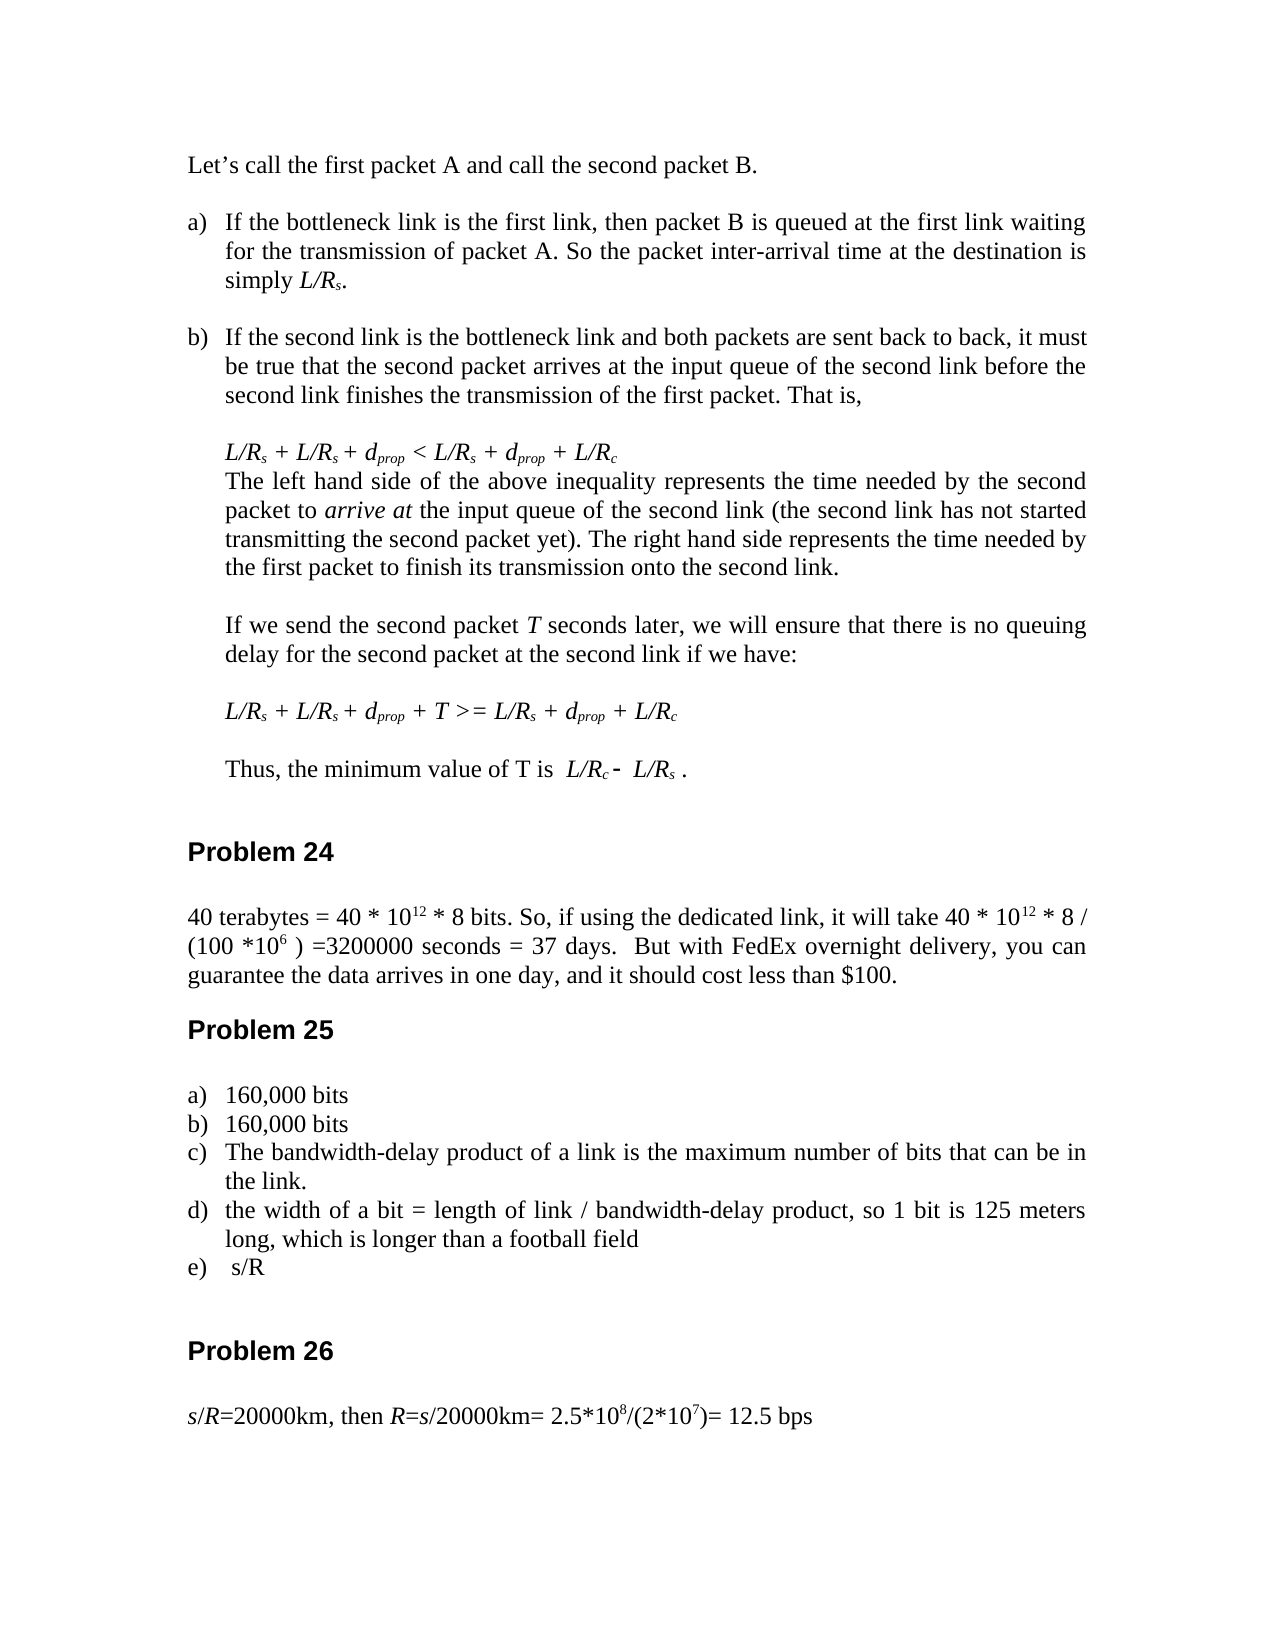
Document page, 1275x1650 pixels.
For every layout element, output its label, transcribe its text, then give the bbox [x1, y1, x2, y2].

list the width of a bit = length of link / bandwidth-delay product, so 1 bit is 125 meters long, which is longer than a football field [187, 1195, 1087, 1252]
text If we send the second packet T seconds later, we will ensure that there is no queuing delay for the second packet at the second link if we have: [225, 610, 1087, 667]
list 160,000 bits [187, 1109, 1087, 1137]
text Let’s call the first packet A and call the second packet B. [187, 150, 1087, 179]
subtitle Problem 25 [187, 1014, 1087, 1045]
text L/Rs + L/Rs + dprop < L/Rs + dprop + L/Rc [187, 437, 1087, 466]
subtitle s/R=20000km, then R=s/20000km= 2.5*108/(2*107)= 12.5 bps [187, 1401, 1087, 1430]
text 40 terabytes = 40 * 1012 * 8 bits. So, if using the dedicated link, it will take 40 * 1012 * 8 / (100 *106 ) =3200000 seconds = 37 days. But with FedEx overnight delivery, you can guarantee the data arrives in one day, and it should cost less than $100. [187, 902, 1087, 989]
subtitle Problem 24 [187, 836, 1087, 867]
text Thus, the minimum value of T is L/Rc L/Rs . [187, 754, 1087, 782]
list The bandwidth-delay product of a link is the maximum number of bits that can be in the link. [187, 1137, 1087, 1195]
list s/R [187, 1252, 1087, 1281]
subtitle Problem 26 [187, 1335, 1087, 1366]
text The left hand side of the above inequality represents the time needed by the second packet to arrive at the input queue of the second link (the second link has not started transmitting the second packet yet). The right hand side represents the time needed by the first packet to finish its transmission onto the second link. [225, 466, 1087, 581]
list If the bottleneck link is the first link, then packet B is queued at the first link waiting for the transmission of packet A. So the packet inter-arrival time at the destination is simply L/Rs. [187, 207, 1087, 294]
list If the second link is the bottleneck link and both packets are sent back to back, it must be true that the second packet arrives at the input queue of the second link before the second link finishes the transmission of the first packet. That is, [187, 322, 1087, 409]
list 160,000 bits [187, 1080, 1087, 1109]
text L/Rs + L/Rs + dprop + T >= L/Rs + dprop + L/Rc [187, 696, 1087, 725]
